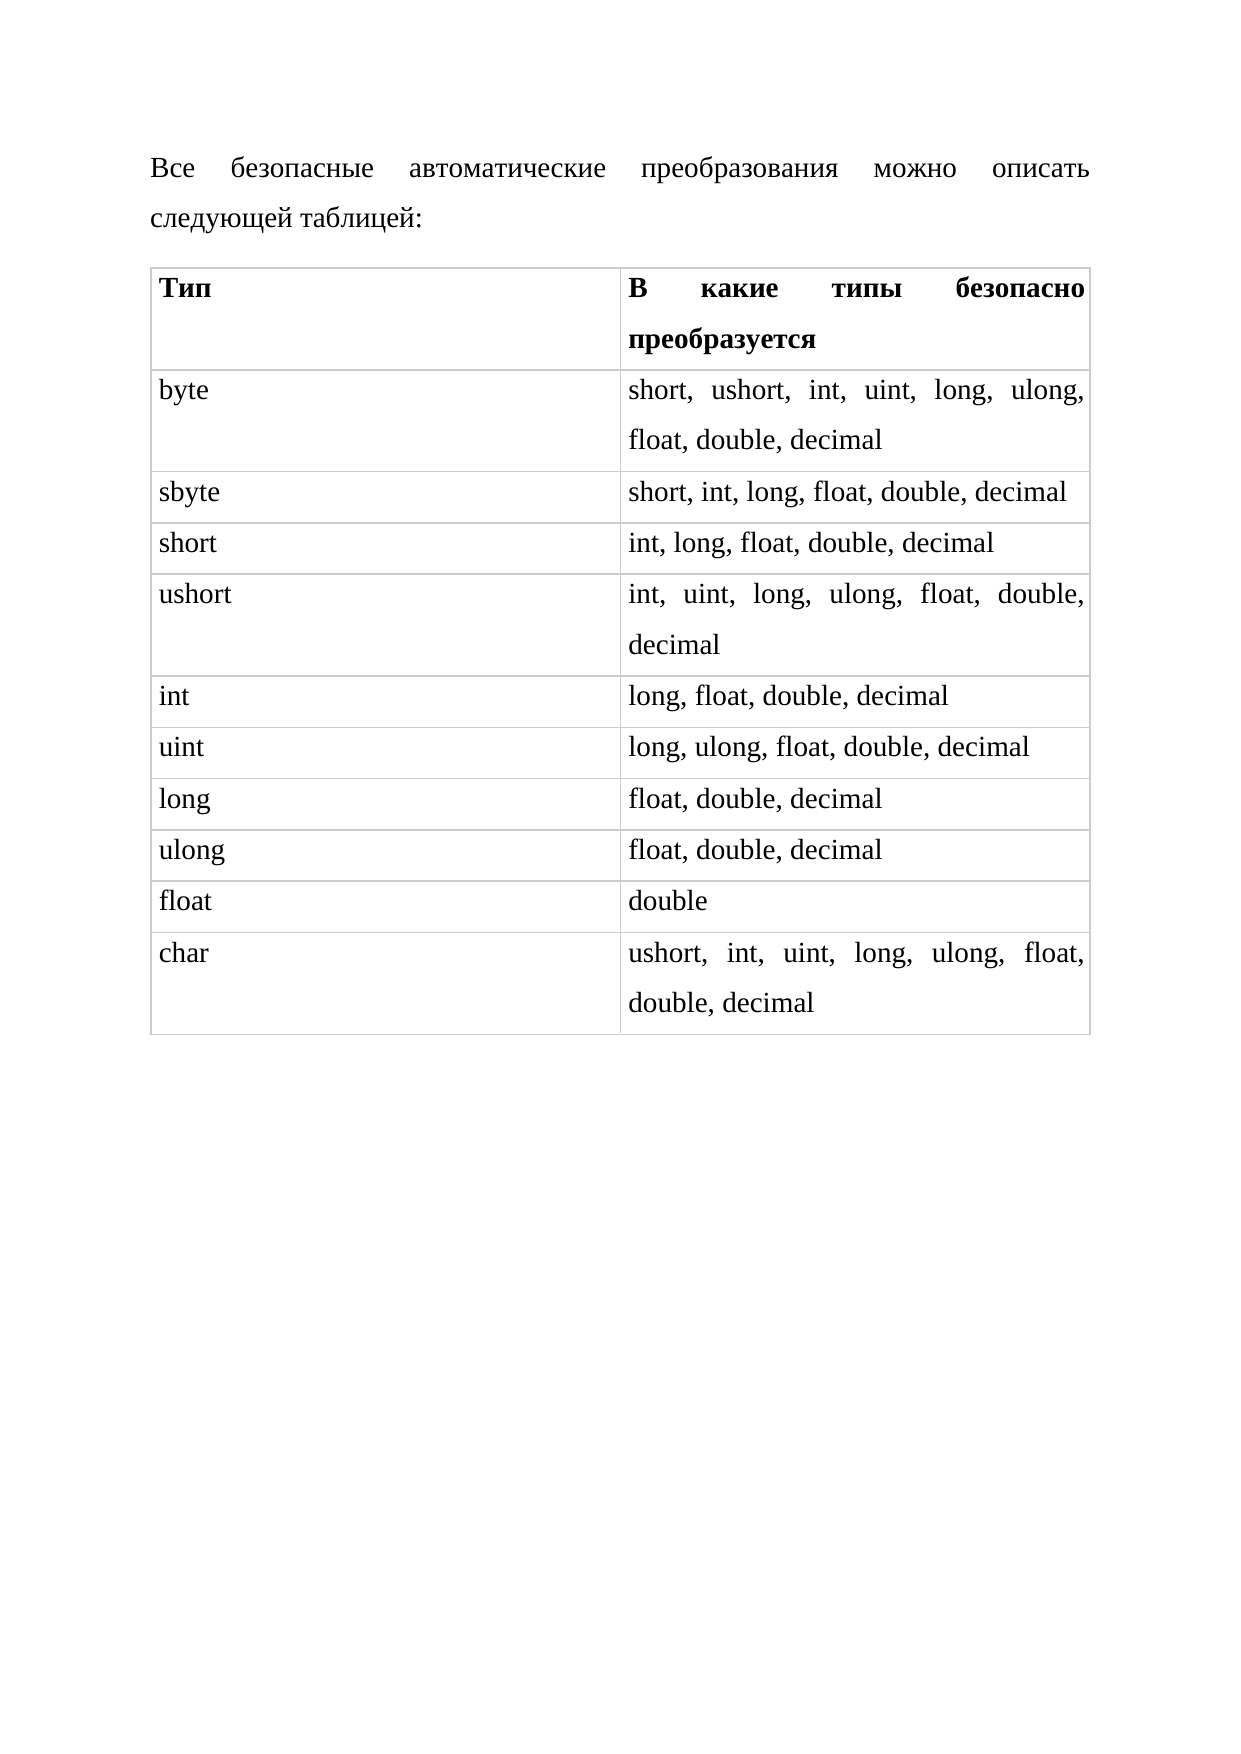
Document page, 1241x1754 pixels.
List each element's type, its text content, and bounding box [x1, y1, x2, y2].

table_cell long, float, double, decimal [621, 677, 1089, 726]
table_cell short [152, 524, 620, 573]
table_cell float, double, decimal [621, 831, 1089, 880]
table_cell float, double, decimal [621, 779, 1089, 829]
table_cell short, ushort, int, uint, long, ulong, float, double, decimal [621, 371, 1089, 471]
table_cell short, int, long, float, double, decimal [621, 472, 1089, 522]
table_cell ushort [152, 575, 620, 675]
table_header В какие типы безопасно преобразуется [621, 269, 1089, 369]
table_cell byte [152, 371, 620, 471]
table_cell int [152, 677, 620, 726]
table_cell int, uint, long, ulong, float, double, decimal [621, 575, 1089, 675]
table_cell int, long, float, double, decimal [621, 524, 1089, 573]
table_cell char [152, 933, 620, 1033]
table_cell sbyte [152, 472, 620, 522]
text Все безопасные автоматические преобразования можно описать следующей таблицей: [150, 150, 1090, 234]
table_cell ulong [152, 831, 620, 880]
table_cell long [152, 779, 620, 829]
table_cell uint [152, 728, 620, 778]
table_header Тип [152, 269, 620, 369]
table_cell long, ulong, float, double, decimal [621, 728, 1089, 778]
table_cell float [152, 882, 620, 932]
table_cell ushort, int, uint, long, ulong, float, double, decimal [621, 933, 1089, 1033]
table_cell double [621, 882, 1089, 932]
